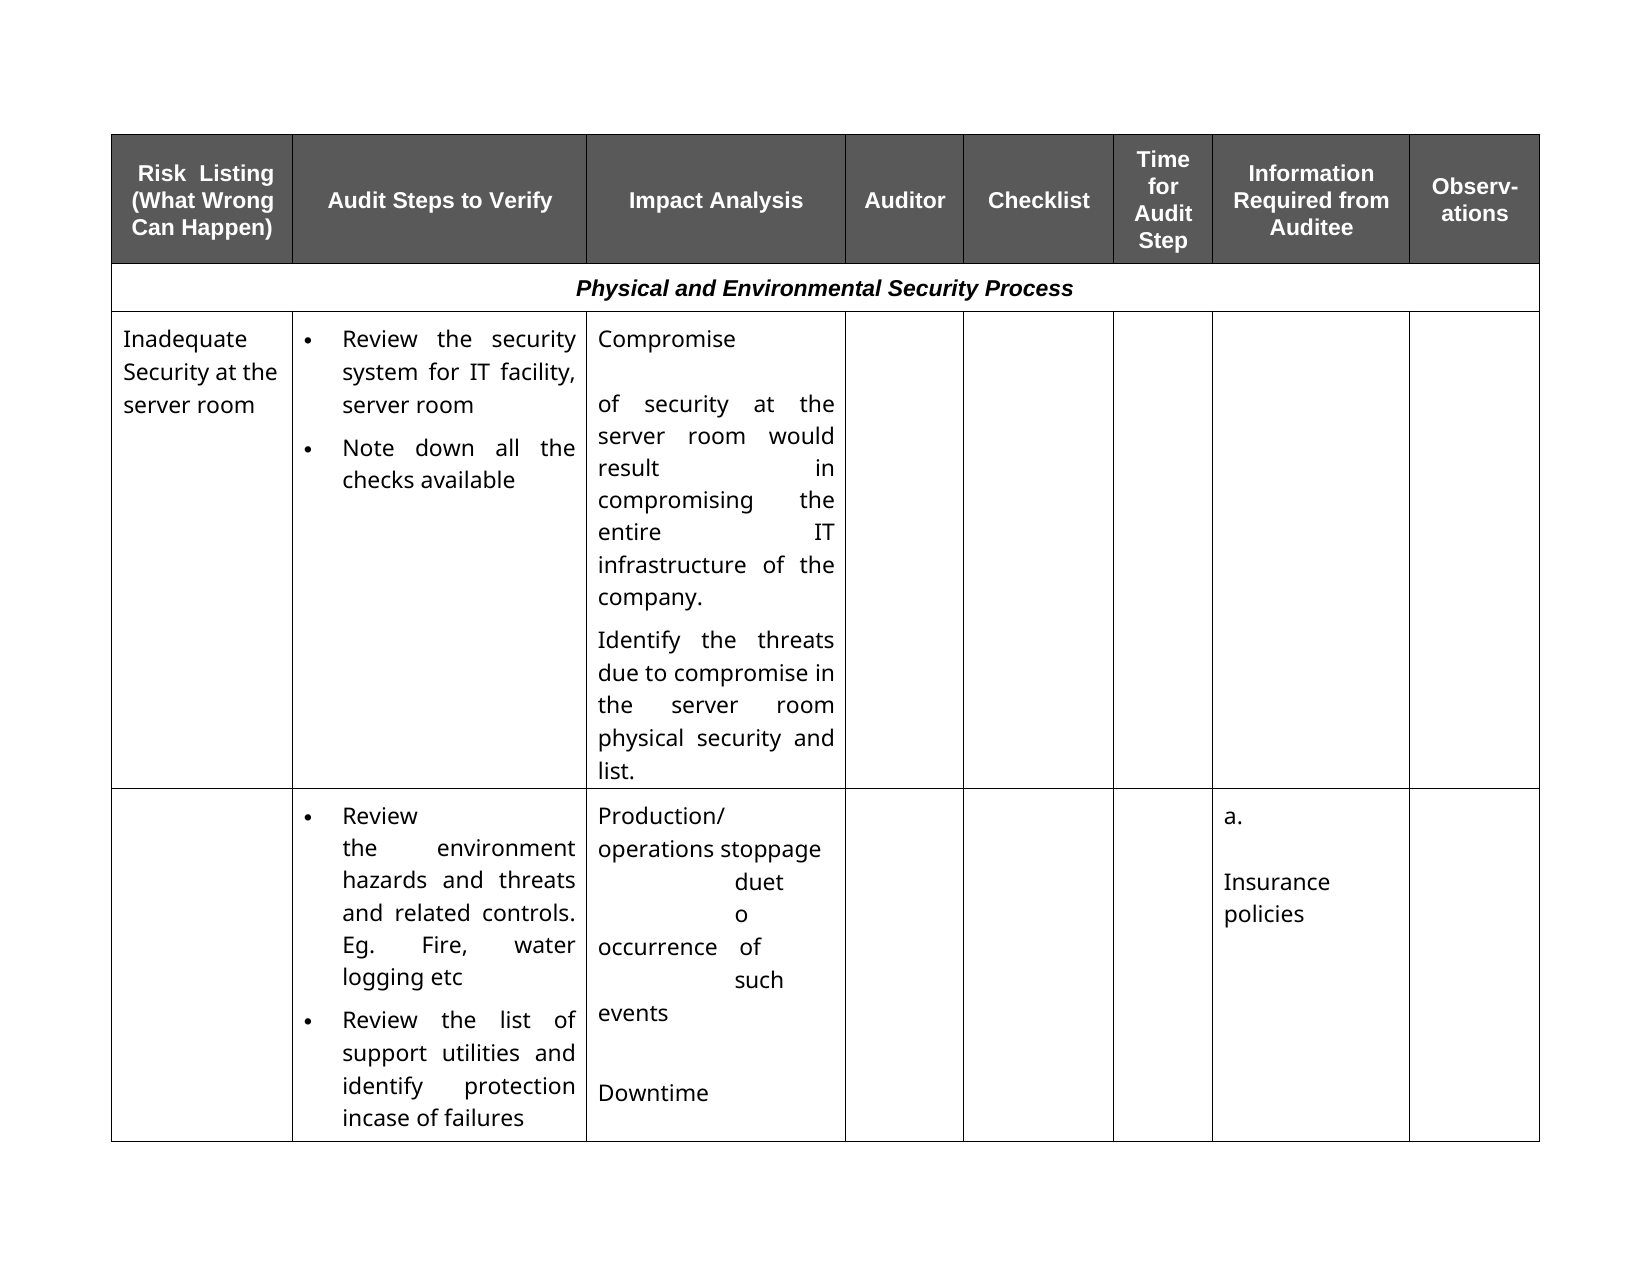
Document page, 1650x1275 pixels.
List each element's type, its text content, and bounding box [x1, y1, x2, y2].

table_cell [1114, 312, 1212, 788]
table_header Risk Listing (What Wrong Can Happen) [112, 135, 292, 263]
table_cell Inadequate Security at the server room [112, 312, 292, 788]
table_cell [1213, 312, 1409, 788]
table_header Checklist [964, 135, 1113, 263]
table_cell Physical and Environmental Security Process [112, 264, 1539, 311]
table_cell [846, 789, 963, 1141]
table_header Time for Audit Step [1114, 135, 1212, 263]
table_header Auditor [846, 135, 963, 263]
table_header Observ- ations [1410, 135, 1539, 263]
table_cell Compromise of security at the server room would result in compromising the entire IT infrastructure of the company. Identify the threats due to compromise in the server room physical security and list. [587, 312, 845, 788]
table_cell [846, 312, 963, 788]
table_cell [964, 312, 1113, 788]
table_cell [1213, 789, 1409, 1141]
table_header Information Required from Auditee [1213, 135, 1409, 263]
table_cell [1410, 789, 1539, 1141]
table_cell [964, 789, 1113, 1141]
table_cell [1410, 312, 1539, 788]
table_header Impact Analysis [587, 135, 845, 263]
table_header Audit Steps to Verify [293, 135, 586, 263]
table_cell Review the security system for IT facility, server room Note down all the checks available [293, 312, 586, 788]
table_cell [112, 789, 292, 1141]
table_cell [293, 789, 586, 1141]
table_cell [1114, 789, 1212, 1141]
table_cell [587, 789, 845, 1141]
